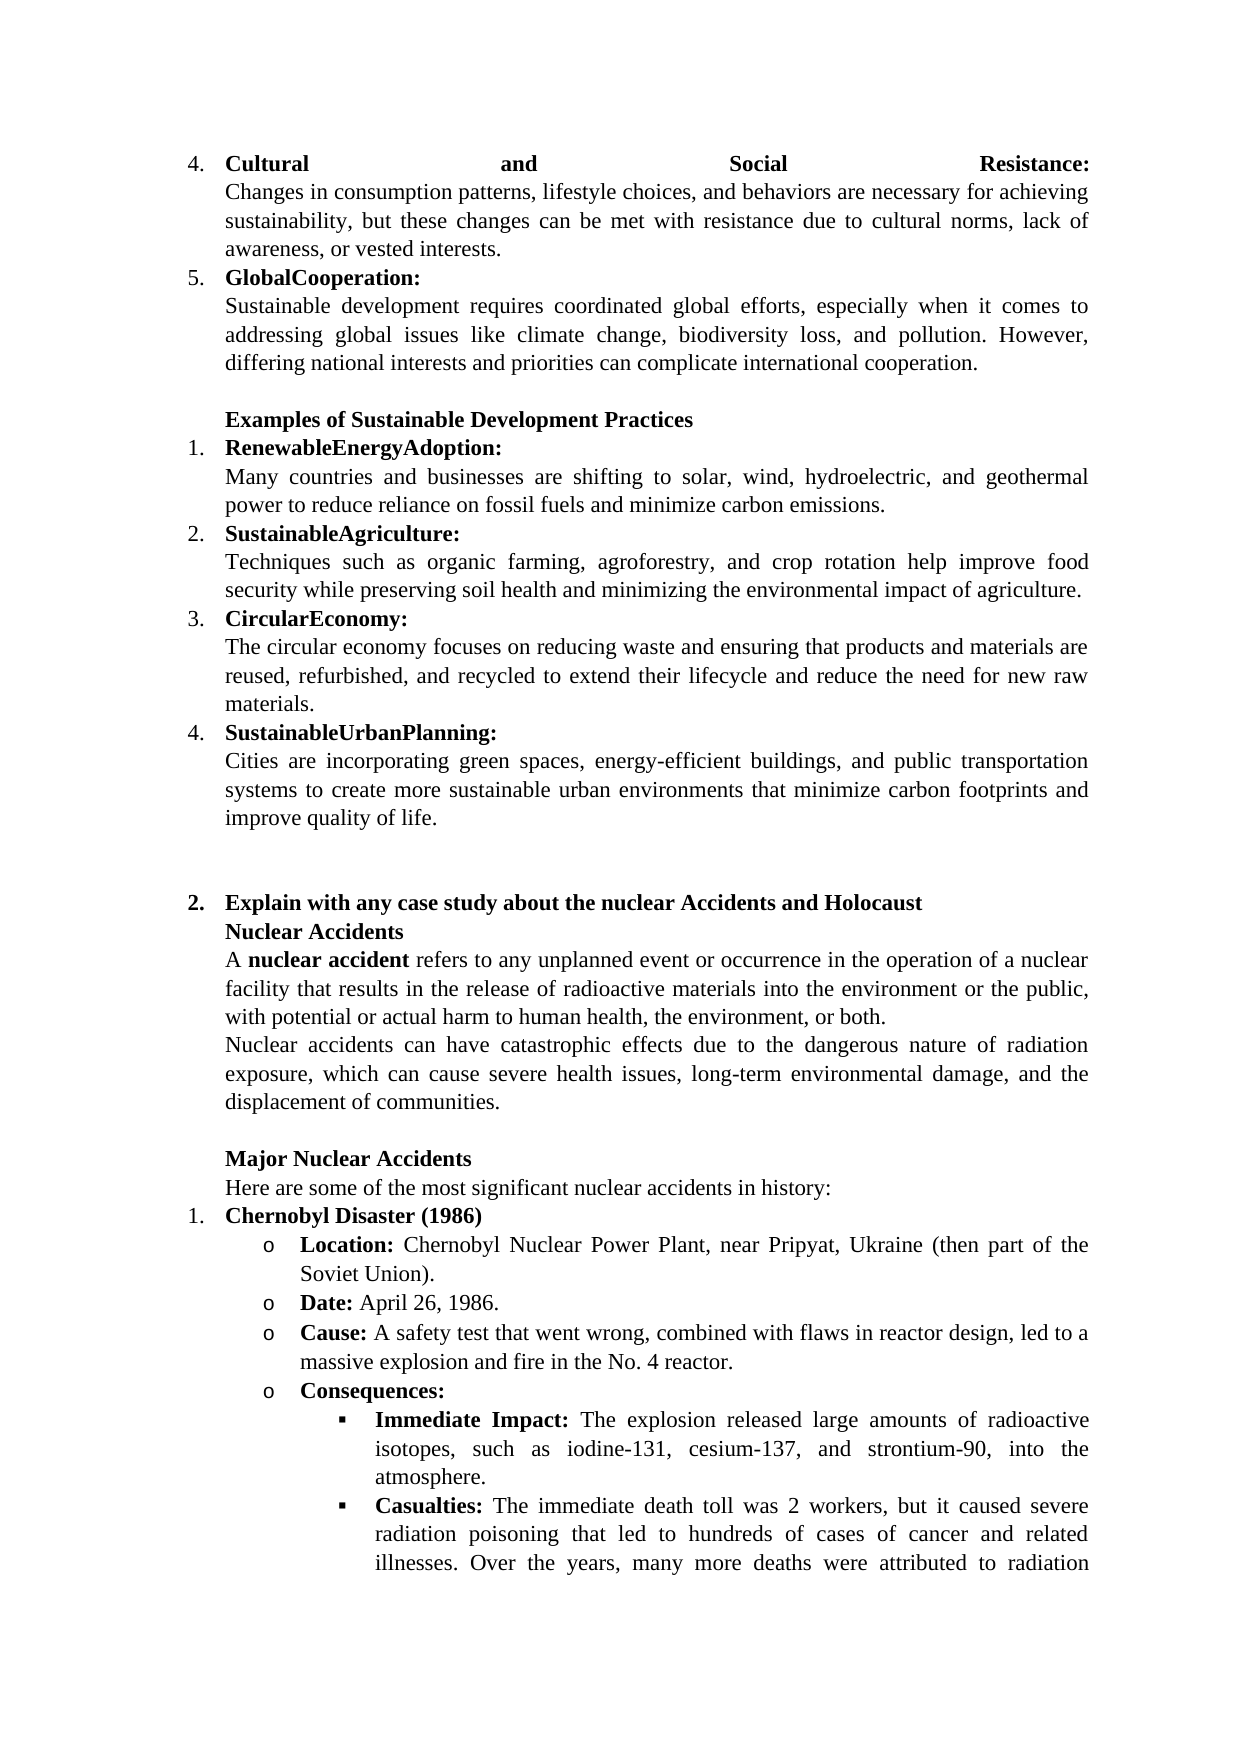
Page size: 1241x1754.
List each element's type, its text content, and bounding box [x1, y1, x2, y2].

list SustainableAgriculture: Techniques such as organic farming, agroforestry, and crop rotation help improve food security while preserving soil health and minimizing the environmental impact of agriculture. [187, 520, 1090, 603]
list Location: Chernobyl Nuclear Power Plant, near Pripyat, Ukraine (then part of the Soviet Union). [262, 1231, 1090, 1287]
list Date: April 26, 1986. [262, 1289, 1090, 1316]
list A nuclear accident refers to any unplanned event or occurrence in the operation of a nuclear facility that results in the release of radioactive materials into the environment or the public, with potential or actual harm to human health, the environment, or both. [225, 946, 1090, 1029]
list Immediate Impact: The explosion released large amounts of radioactive isotopes, such as iodine-131, cesium-137, and strontium-90, into the atmosphere. [337, 1406, 1090, 1490]
list CircularEconomy: The circular economy focuses on reducing waste and ensuring that products and materials are reused, refurbished, and recycled to extend their lifecycle and reduce the need for new raw materials. [187, 605, 1090, 717]
list Chernobyl Disaster (1986) [187, 1202, 1090, 1228]
list Nuclear accidents can have catastrophic effects due to the dangerous nature of radiation exposure, which can cause severe health issues, long-term environmental damage, and the displacement of communities. [225, 1032, 1090, 1115]
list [337, 1492, 1090, 1575]
list Nuclear Accidents [225, 918, 1090, 944]
list RenewableEnergyAdoption: Many countries and businesses are shifting to solar, wind, hydroelectric, and geothermal power to reduce reliance on fossil fuels and minimize carbon emissions. [187, 434, 1090, 518]
list Major Nuclear Accidents [225, 1145, 1090, 1172]
list Cultural and Social Resistance: Changes in consumption patterns, lifestyle choices, and behaviors are necessary for achieving sustainability, but these changes can be met with resistance due to cultural norms, lack of awareness, or vested interests. [187, 150, 1090, 262]
list Explain with any case study about the nuclear Accidents and Holocaust [187, 889, 1090, 916]
list SustainableUrbanPlanning: Cities are incorporating green spaces, energy-efficient buildings, and public transportation systems to create more sustainable urban environments that minimize carbon footprints and improve quality of life. [187, 719, 1090, 830]
list Consequences: [262, 1377, 1090, 1404]
list GlobalCooperation: Sustainable development requires coordinated global efforts, especially when it comes to addressing global issues like climate change, biodiversity loss, and pollution. However, differing national interests and priorities can complicate international cooperation. [187, 264, 1090, 375]
list Examples of Sustainable Development Practices [225, 406, 1090, 432]
list Cause: A safety test that went wrong, combined with flaws in reactor design, led to a massive explosion and fire in the No. 4 reactor. [262, 1318, 1090, 1374]
list Here are some of the most significant nuclear accidents in history: [225, 1174, 1090, 1200]
